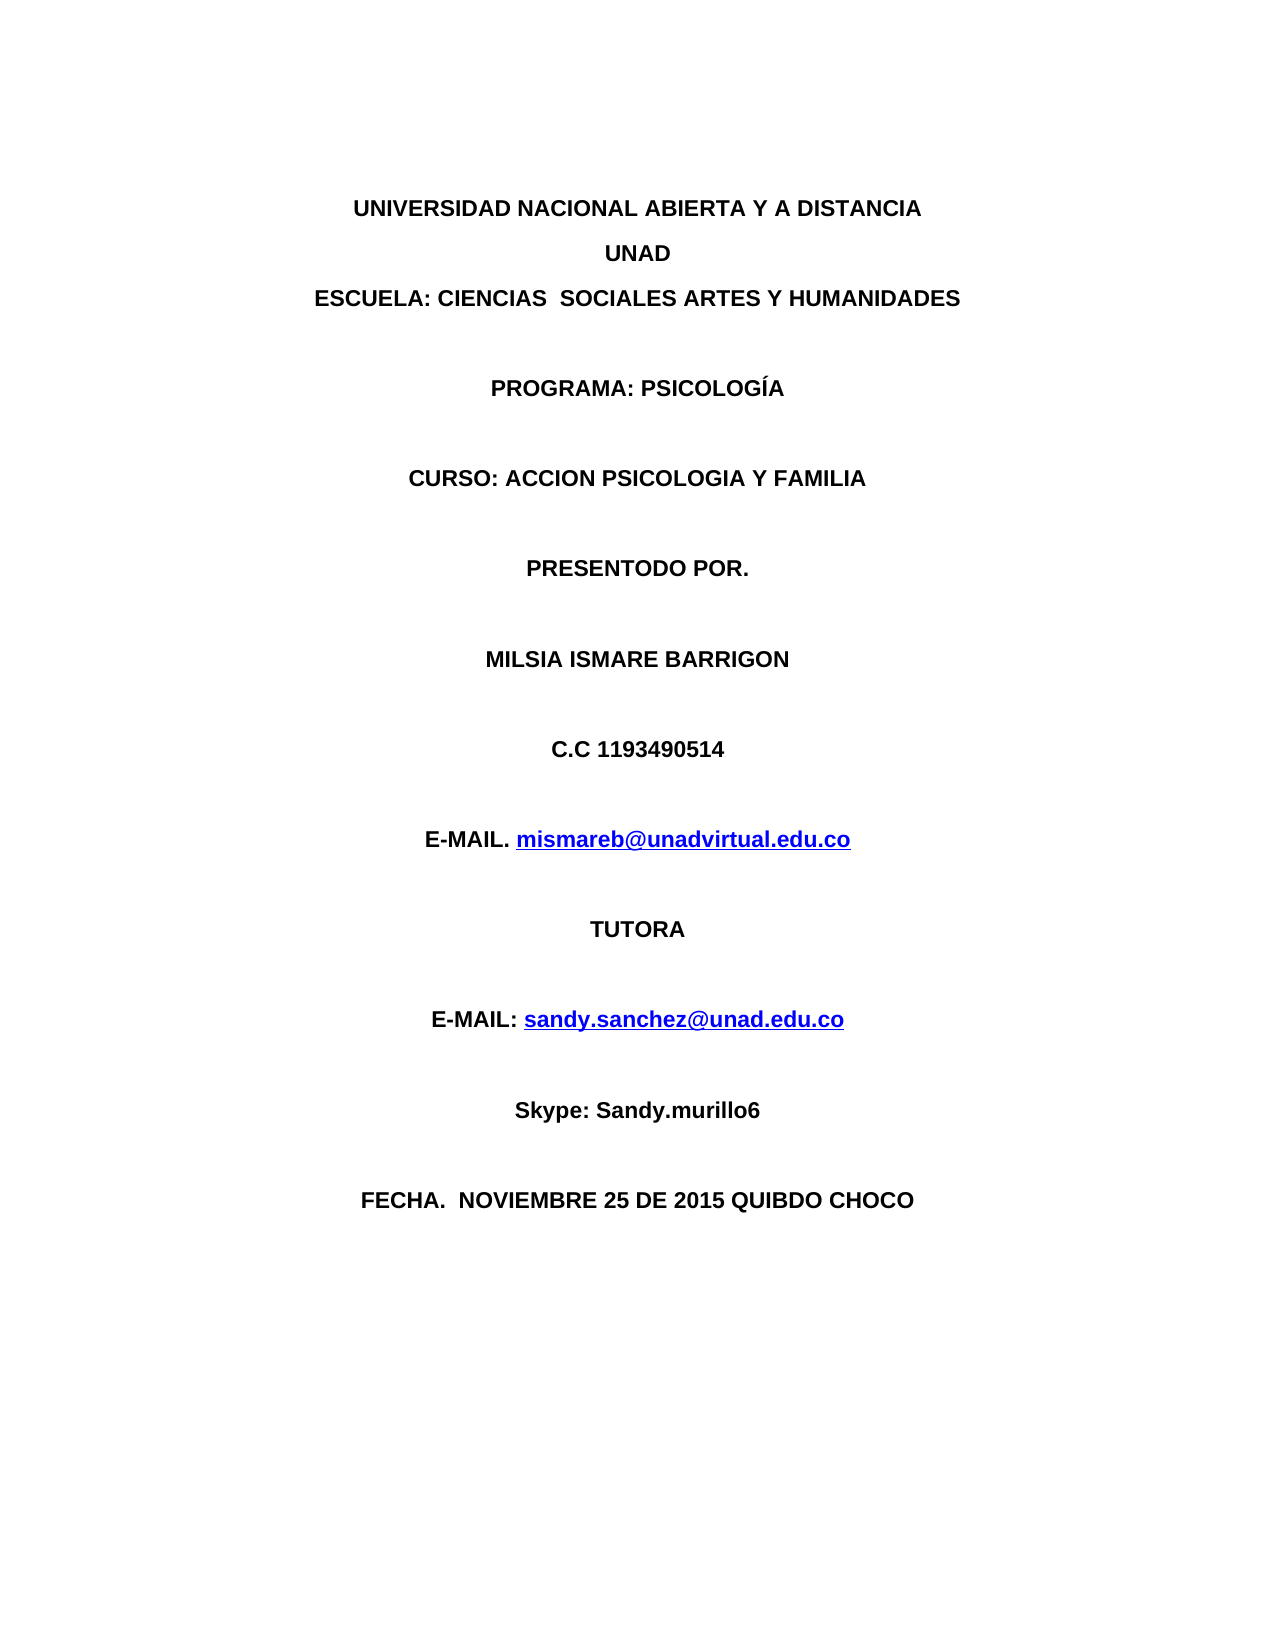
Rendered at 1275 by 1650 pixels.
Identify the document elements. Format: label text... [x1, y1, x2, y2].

text E-MAIL. mismareb@unadvirtual.edu.co [177, 826, 1098, 852]
text UNAD [177, 239, 1098, 266]
text PROGRAMA: PSICOLOGÍA [177, 375, 1098, 401]
text MILSIA ISMARE BARRIGON [177, 646, 1098, 672]
text ESCUELA: CIENCIAS SOCIALES ARTES Y HUMANIDADES [177, 285, 1098, 311]
text E-MAIL: sandy.sanchez@unad.edu.co [177, 1006, 1098, 1033]
text FECHA. NOVIEMBRE 25 DE 2015 QUIBDO CHOCO [177, 1187, 1098, 1213]
text C.C 1193490514 [177, 736, 1098, 762]
text UNIVERSIDAD NACIONAL ABIERTA Y A DISTANCIA [177, 194, 1098, 221]
text CURSO: ACCION PSICOLOGIA Y FAMILIA [177, 465, 1098, 491]
text Skype: Sandy.murillo6 [177, 1097, 1098, 1123]
text TUTORA [177, 916, 1098, 942]
text PRESENTODO POR. [177, 555, 1098, 582]
